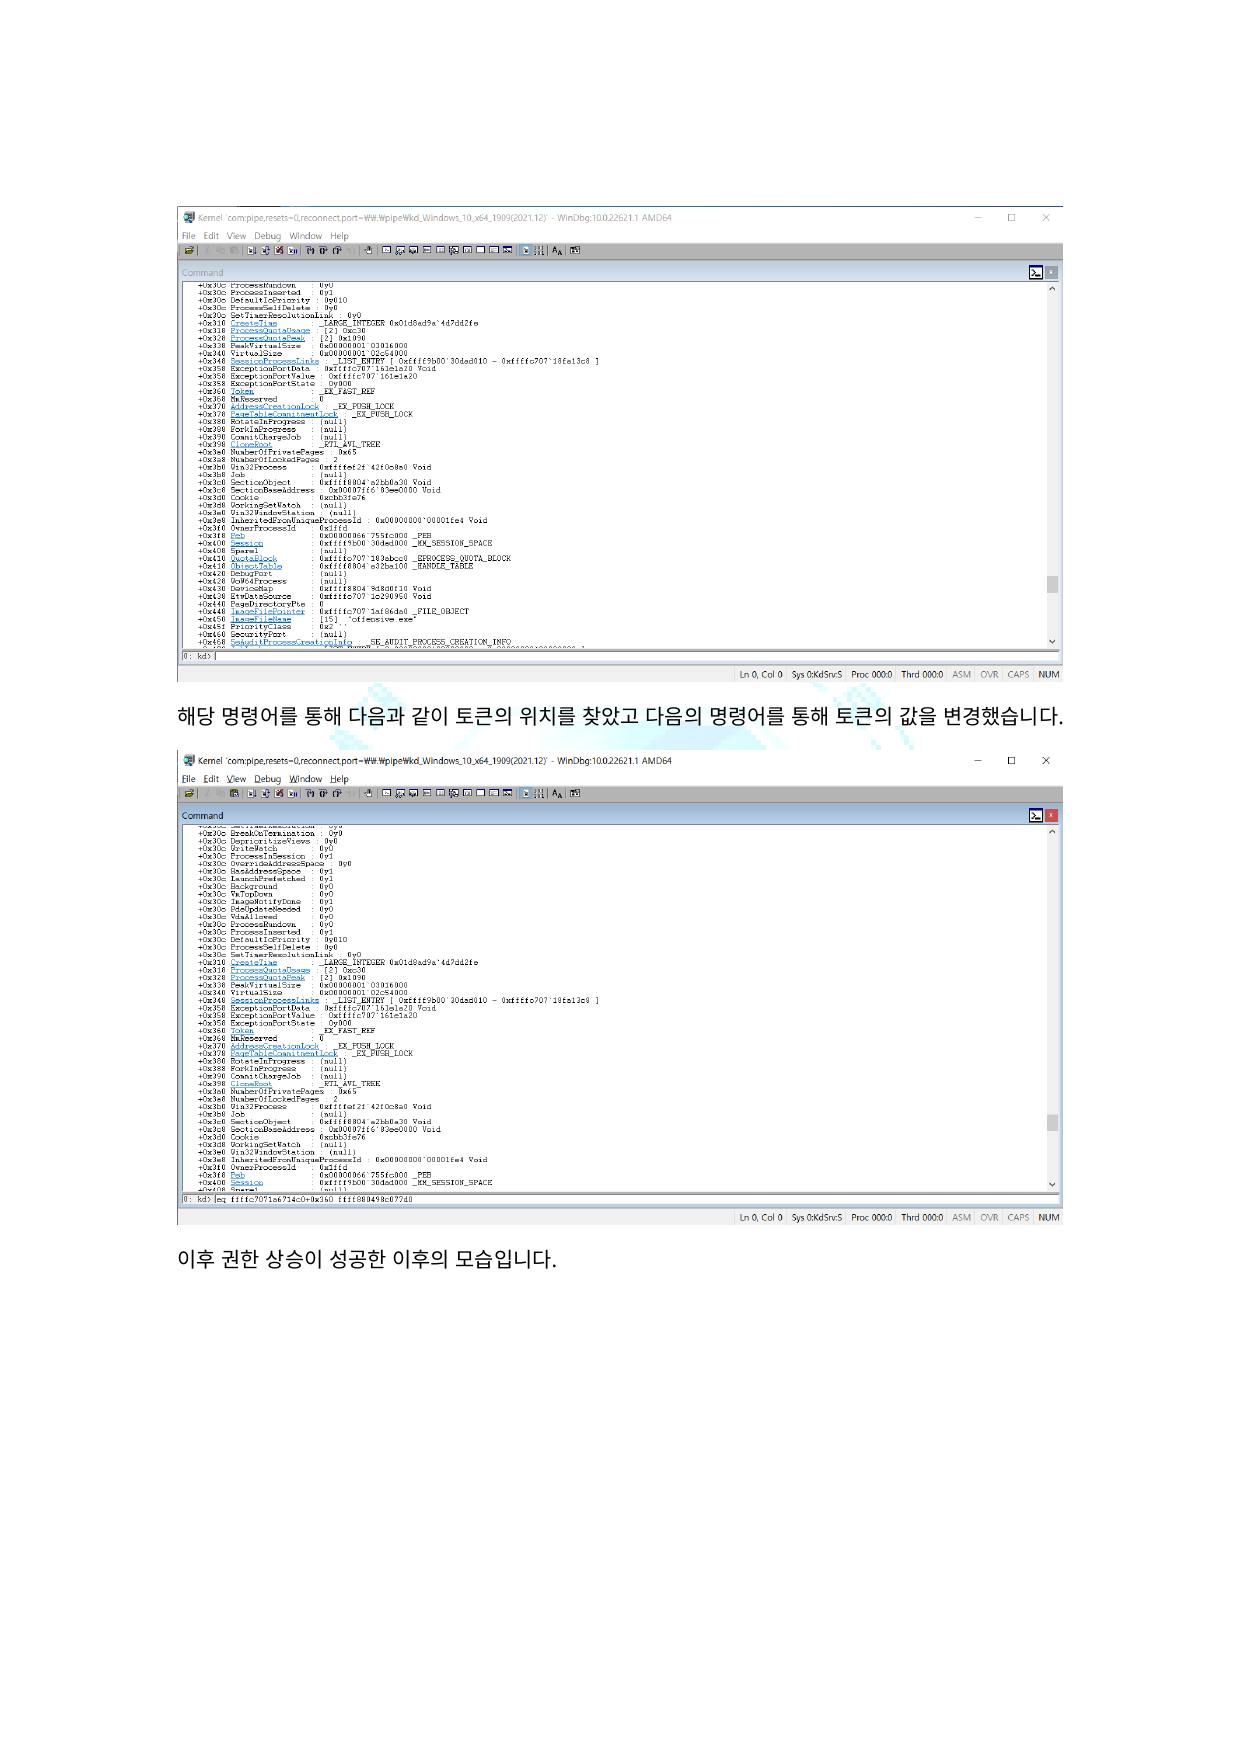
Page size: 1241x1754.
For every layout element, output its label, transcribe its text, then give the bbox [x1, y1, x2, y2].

picture [177, 750, 1063, 1225]
text 이후 권한 상승이 성공한 이후의 모습입니다. [177, 1244, 1063, 1274]
text 해당 명령어를 통해 다음과 같이 토큰의 위치를 찾았고 다음의 명령어를 통해 토큰의 값을 변경했습니다. [177, 701, 1063, 731]
picture [177, 206, 1063, 682]
